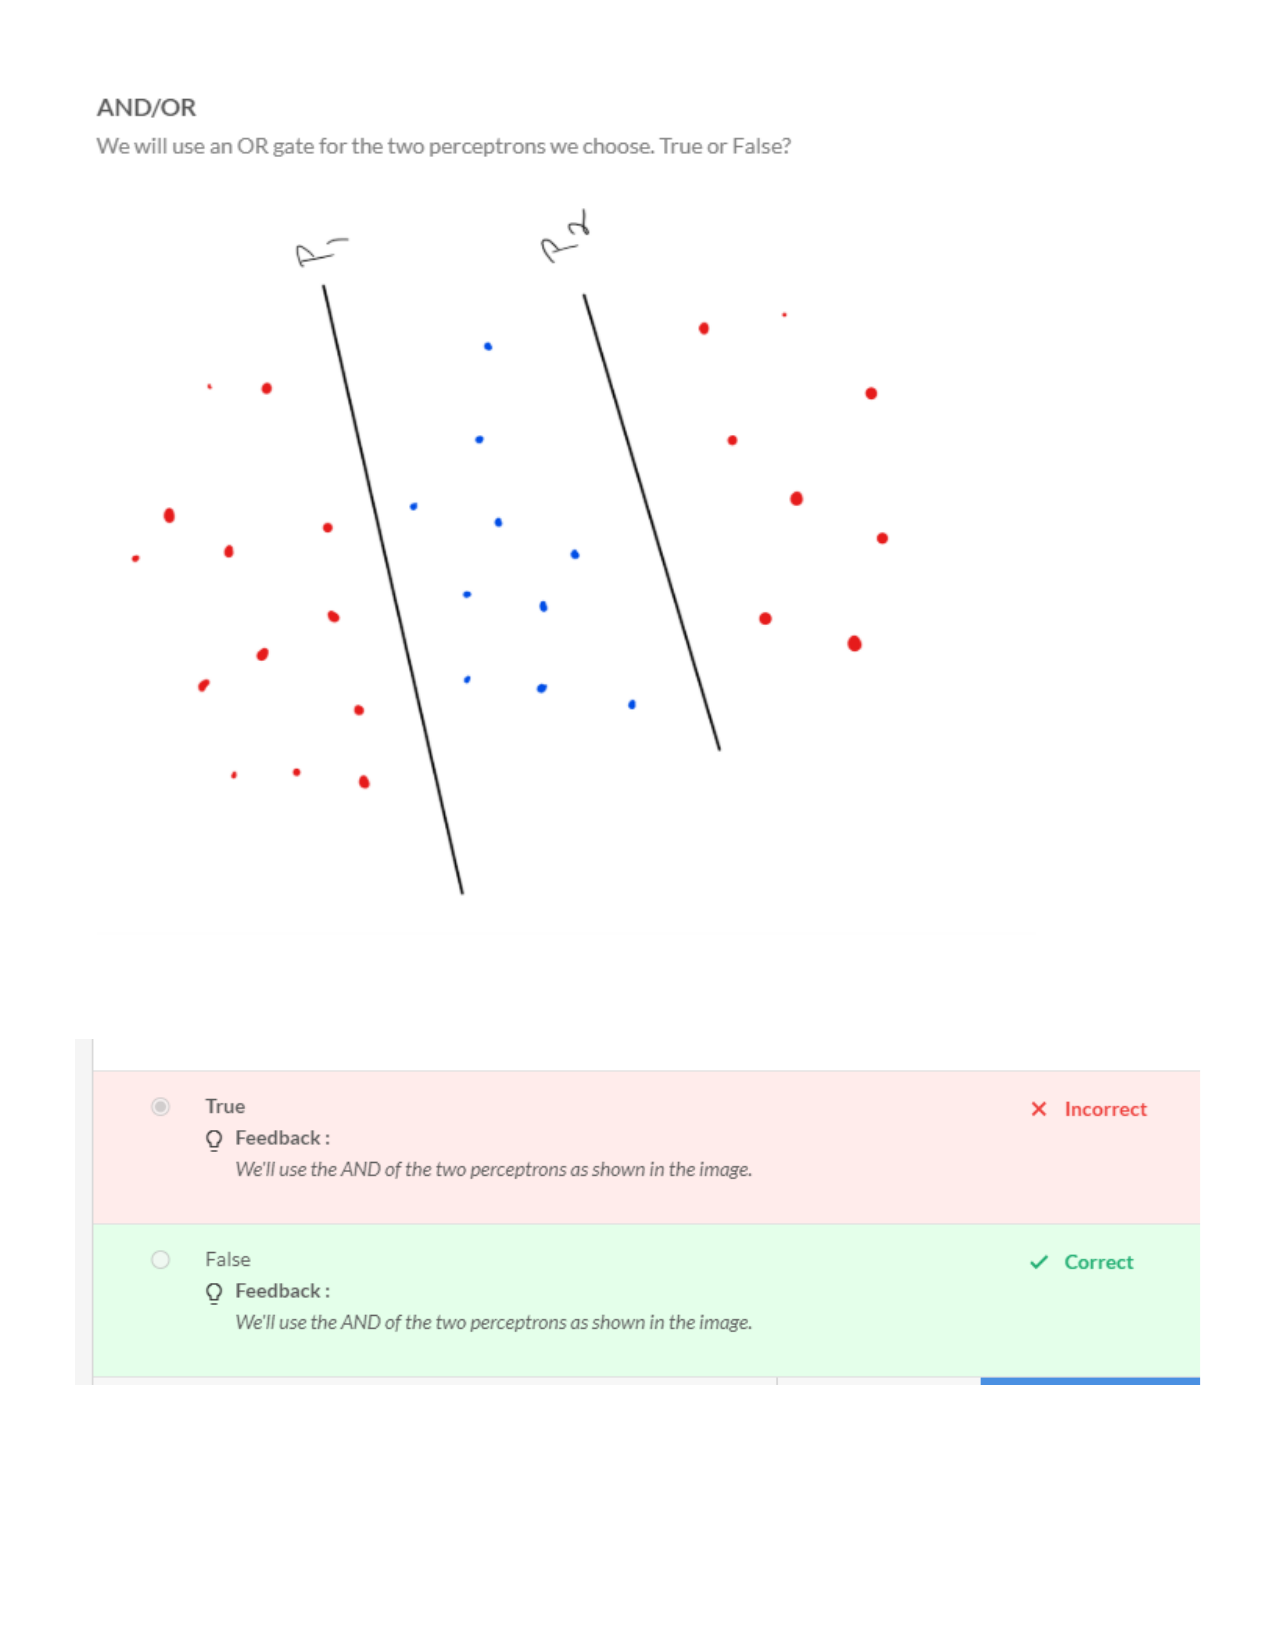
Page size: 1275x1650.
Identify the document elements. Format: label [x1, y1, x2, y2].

picture [75, 75, 1068, 1021]
picture [75, 1039, 1200, 1385]
